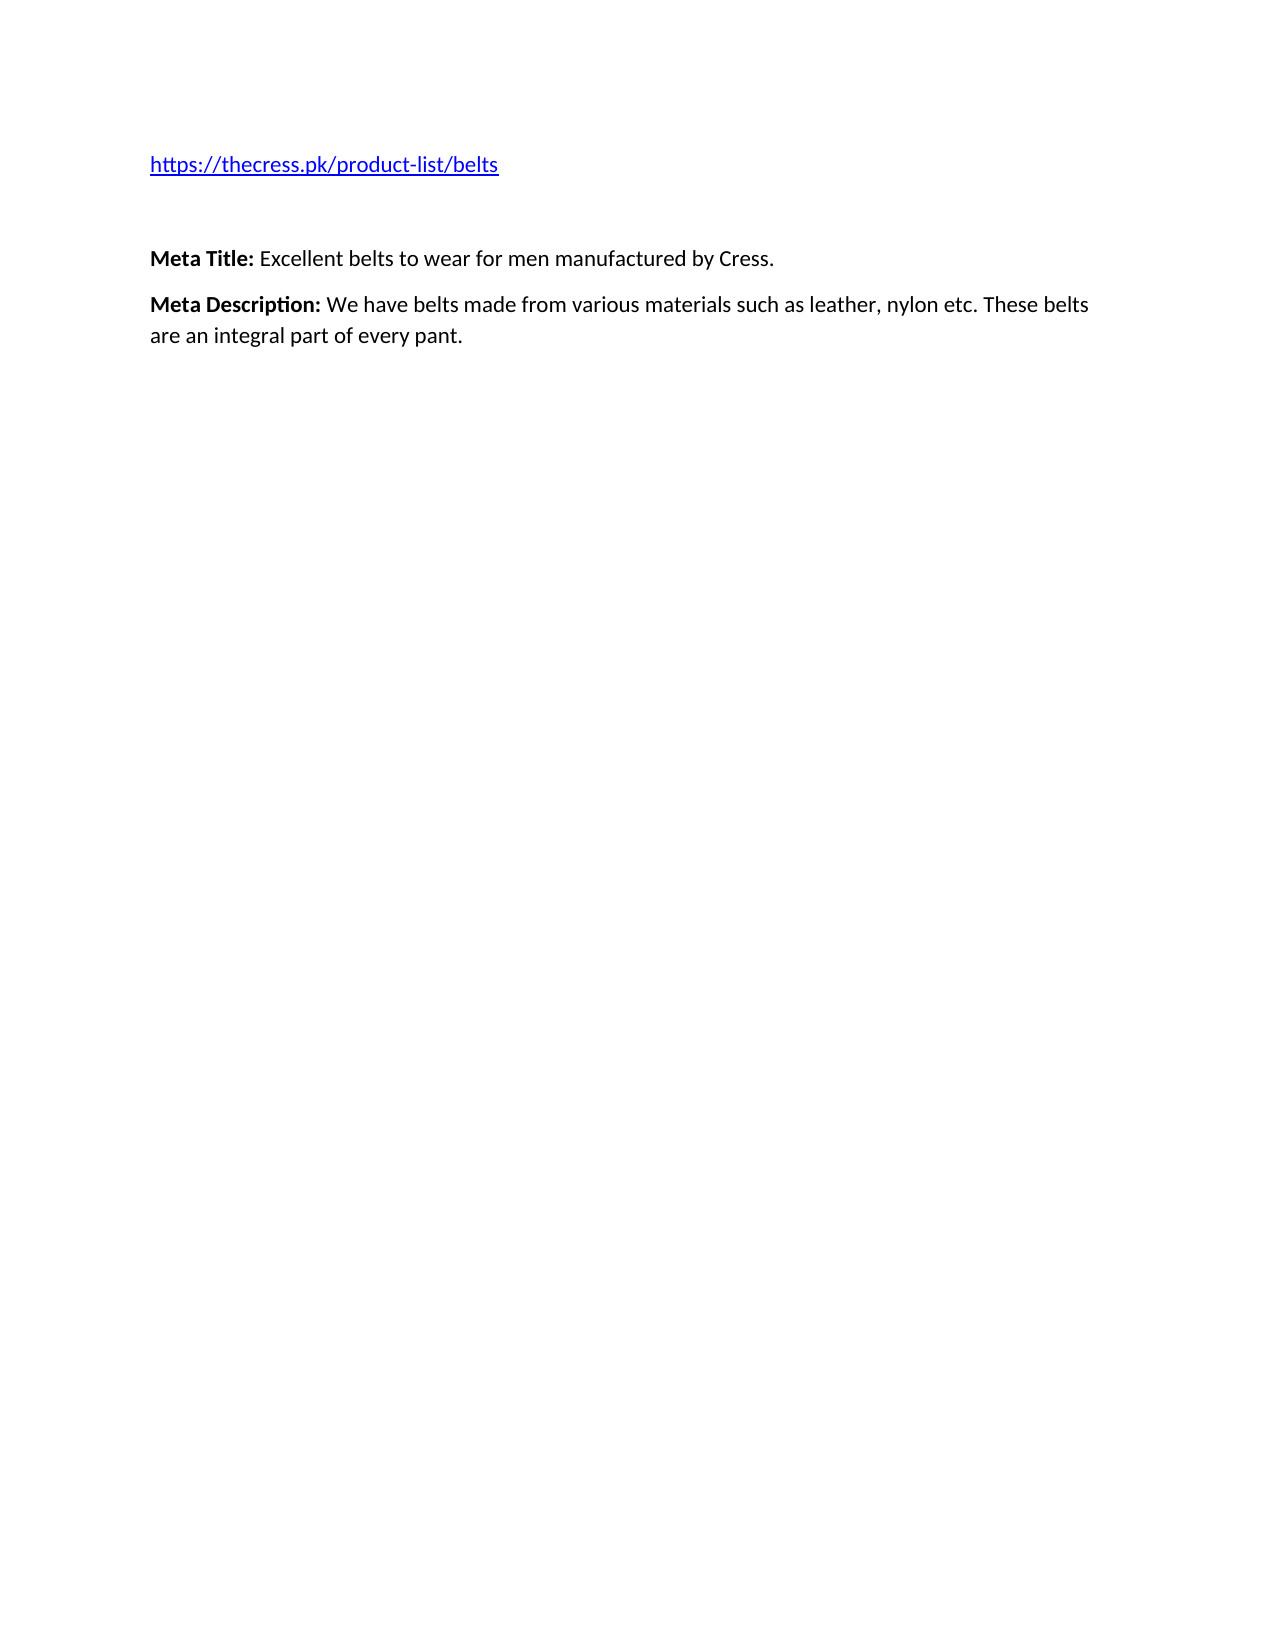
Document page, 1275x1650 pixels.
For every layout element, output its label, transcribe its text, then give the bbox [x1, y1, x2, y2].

text Meta Title: Excellent belts to wear for men manufactured by Cress. [150, 244, 1125, 272]
text Meta Description: We have belts made from various materials such as leather, nylon etc. These belts are an integral part of every pant. [150, 291, 1125, 349]
text https://thecress.pk/product-list/belts [150, 150, 1125, 178]
